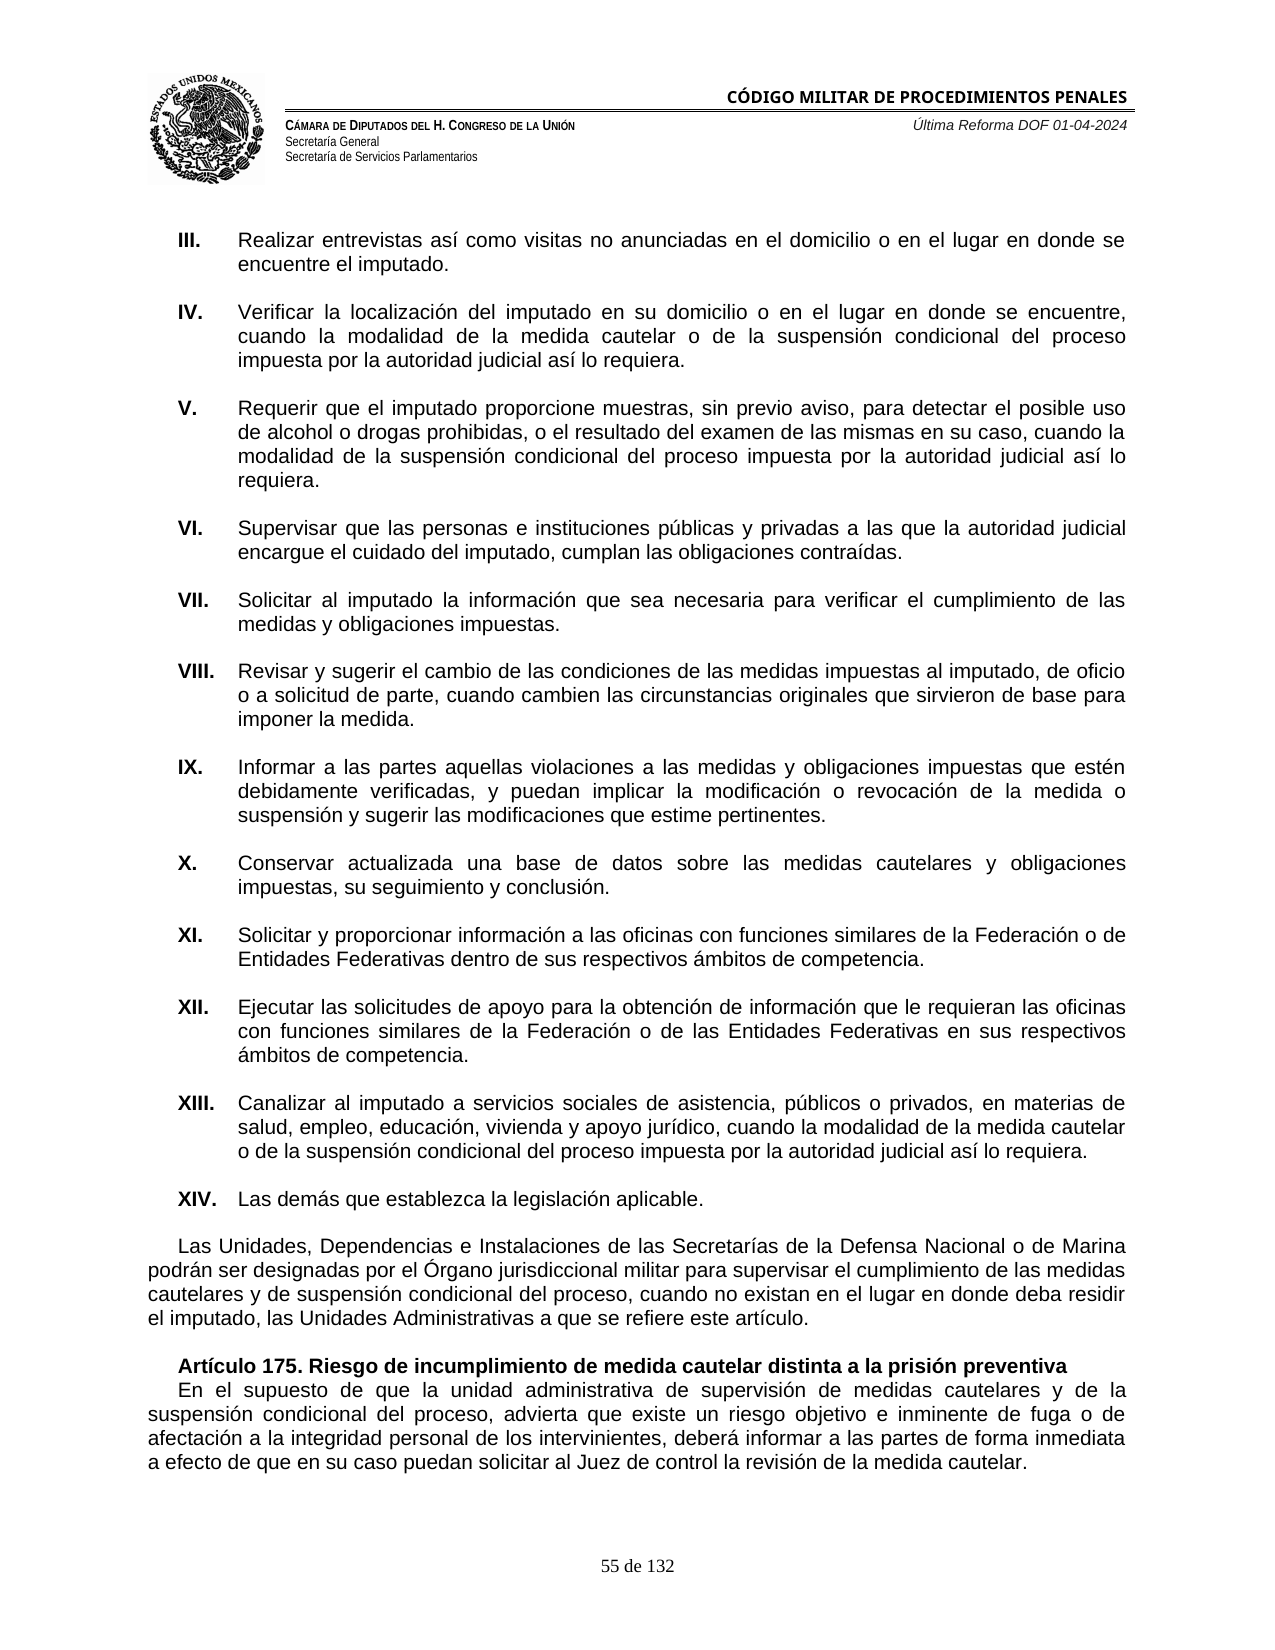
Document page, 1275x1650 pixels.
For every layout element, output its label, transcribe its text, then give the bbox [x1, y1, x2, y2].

text En el supuesto de que la unidad administrativa de supervisión de medidas cautelares y de la suspensión condicional del proceso, advierta que existe un riesgo objetivo e inminente de fuga o de afectación a la integridad personal de los intervinientes, deberá informar a las partes de forma inmediata a efecto de que en su caso puedan solicitar al Juez de control la revisión de la medida cautelar. [148, 1378, 1127, 1474]
text Las Unidades, Dependencias e Instalaciones de las Secretarías de la Defensa Nacional o de Marina podrán ser designadas por el Órgano jurisdiccional militar para supervisar el cumplimiento de las medidas cautelares y de suspensión condicional del proceso, cuando no existan en el lugar en donde deba residir el imputado, las Unidades Administrativas a que se refiere este artículo. [148, 1234, 1127, 1330]
text XII. Ejecutar las solicitudes de apoyo para la obtención de información que le requieran las oficinas con funciones similares de la Federación o de las Entidades Federativas en sus respectivos ámbitos de competencia. [178, 995, 1127, 1067]
text VII. Solicitar al imputado la información que sea necesaria para verificar el cumplimiento de las medidas y obligaciones impuestas. [178, 587, 1127, 635]
text XIV. Las demás que establezca la legislación aplicable. [178, 1186, 1127, 1210]
text IV. Verificar la localización del imputado en su domicilio o en el lugar en donde se encuentre, cuando la modalidad de la medida cautelar o de la suspensión condicional del proceso impuesta por la autoridad judicial así lo requiera. [178, 300, 1127, 372]
text IX. Informar a las partes aquellas violaciones a las medidas y obligaciones impuestas que estén debidamente verificadas, y puedan implicar la modificación o revocación de la medida o suspensión y sugerir las modificaciones que estime pertinentes. [178, 755, 1127, 827]
text VI. Supervisar que las personas e instituciones públicas y privadas a las que la autoridad judicial encargue el cuidado del imputado, cumplan las obligaciones contraídas. [178, 516, 1127, 563]
text V. Requerir que el imputado proporcione muestras, sin previo aviso, para detectar el posible uso de alcohol o drogas prohibidas, o el resultado del examen de las mismas en su caso, cuando la modalidad de la suspensión condicional del proceso impuesta por la autoridad judicial así lo requiera. [178, 396, 1127, 492]
text XI. Solicitar y proporcionar información a las oficinas con funciones similares de la Federación o de Entidades Federativas dentro de sus respectivos ámbitos de competencia. [178, 923, 1127, 971]
text VIII. Revisar y sugerir el cambio de las condiciones de las medidas impuestas al imputado, de oficio o a solicitud de parte, cuando cambien las circunstancias originales que sirvieron de base para imponer la medida. [178, 659, 1127, 731]
text XIII. Canalizar al imputado a servicios sociales de asistencia, públicos o privados, en materias de salud, empleo, educación, vivienda y apoyo jurídico, cuando la modalidad de la medida cautelar o de la suspensión condicional del proceso impuesta por la autoridad judicial así lo requiera. [178, 1091, 1127, 1162]
text X. Conservar actualizada una base de datos sobre las medidas cautelares y obligaciones impuestas, su seguimiento y conclusión. [178, 851, 1127, 899]
text III. Realizar entrevistas así como visitas no anunciadas en el domicilio o en el lugar en donde se encuentre el imputado. [178, 228, 1127, 276]
text Artículo 175. Riesgo de incumplimiento de medida cautelar distinta a la prisión preventiva [148, 1354, 1127, 1378]
